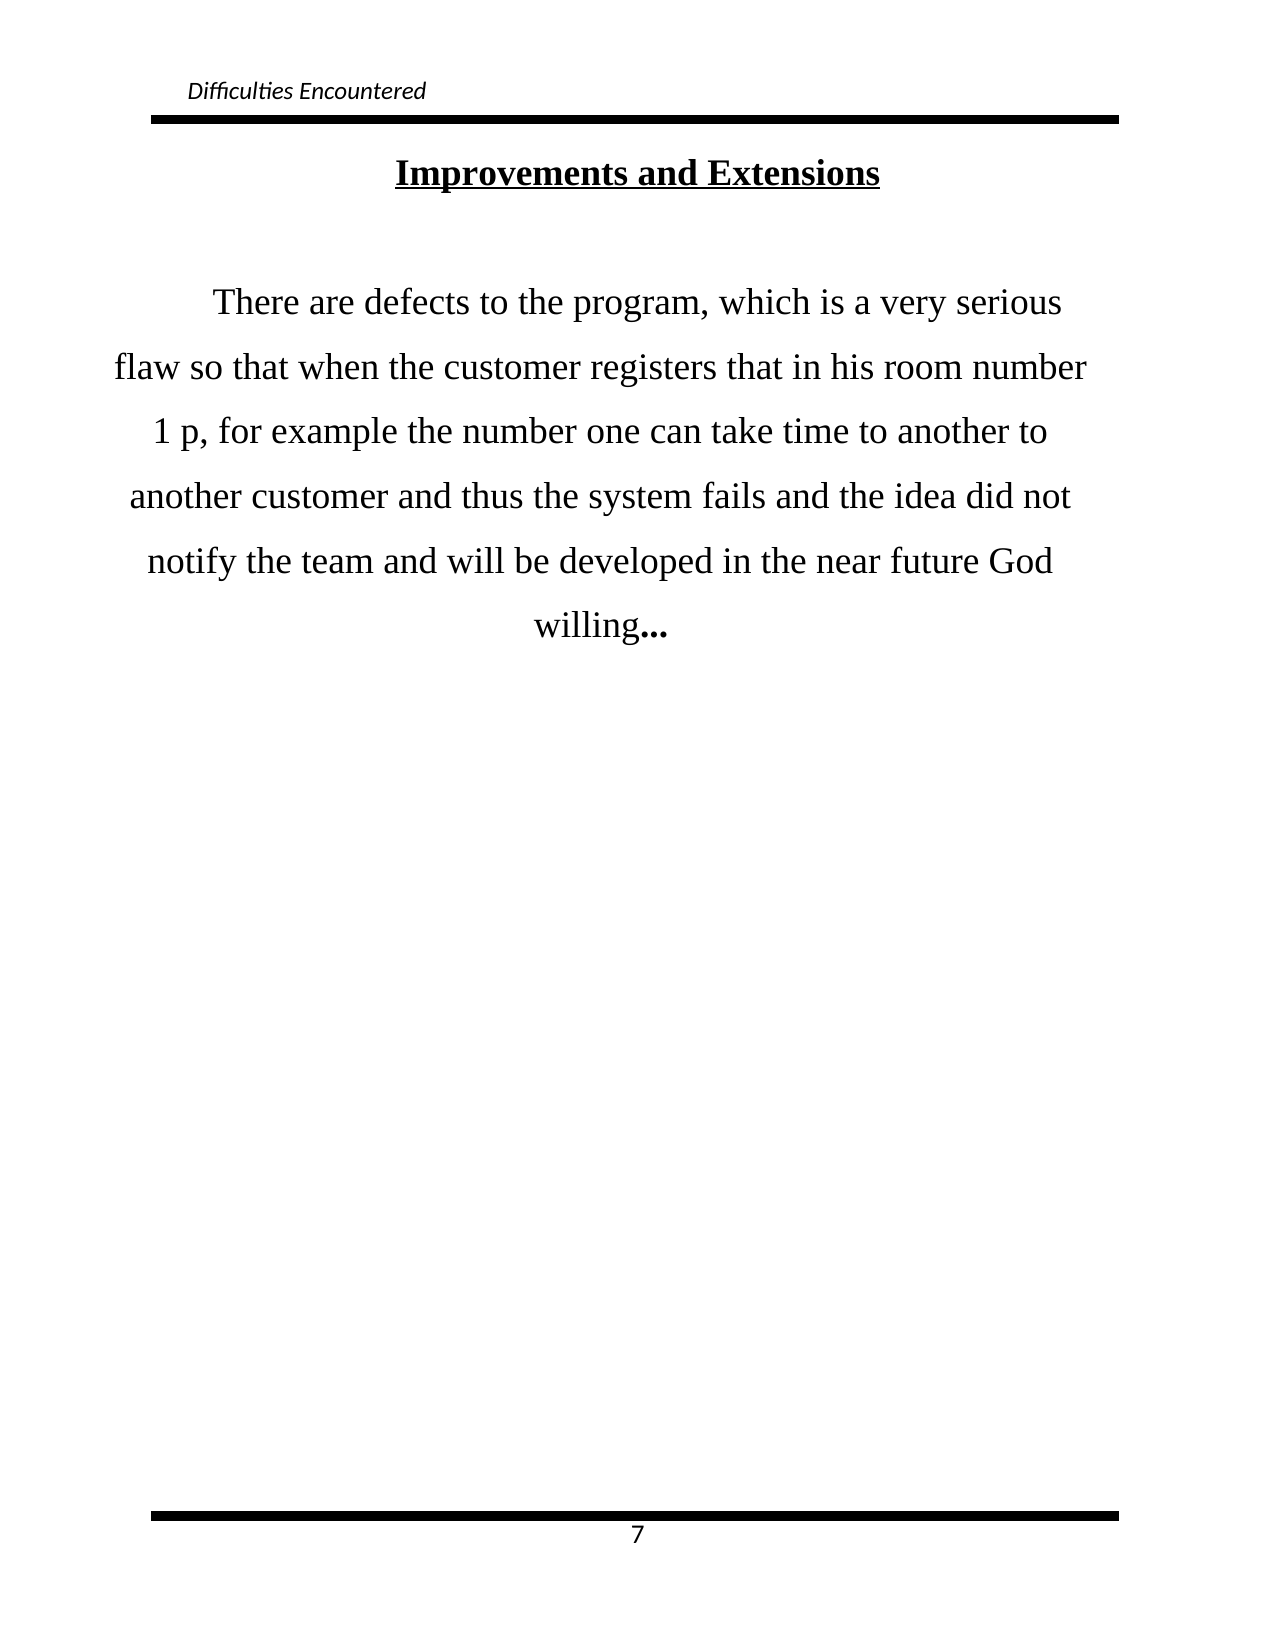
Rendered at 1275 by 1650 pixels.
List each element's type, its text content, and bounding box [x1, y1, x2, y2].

text Improvements and Extensions [187, 150, 1087, 193]
text There are defects to the program, which is a very serious flaw so that when the customer registers that in his room number 1 p, for example the number one can take time to another to another customer and thus the system fails and the idea did not notify the team and will be developed in the near future God willing... [114, 279, 1087, 646]
